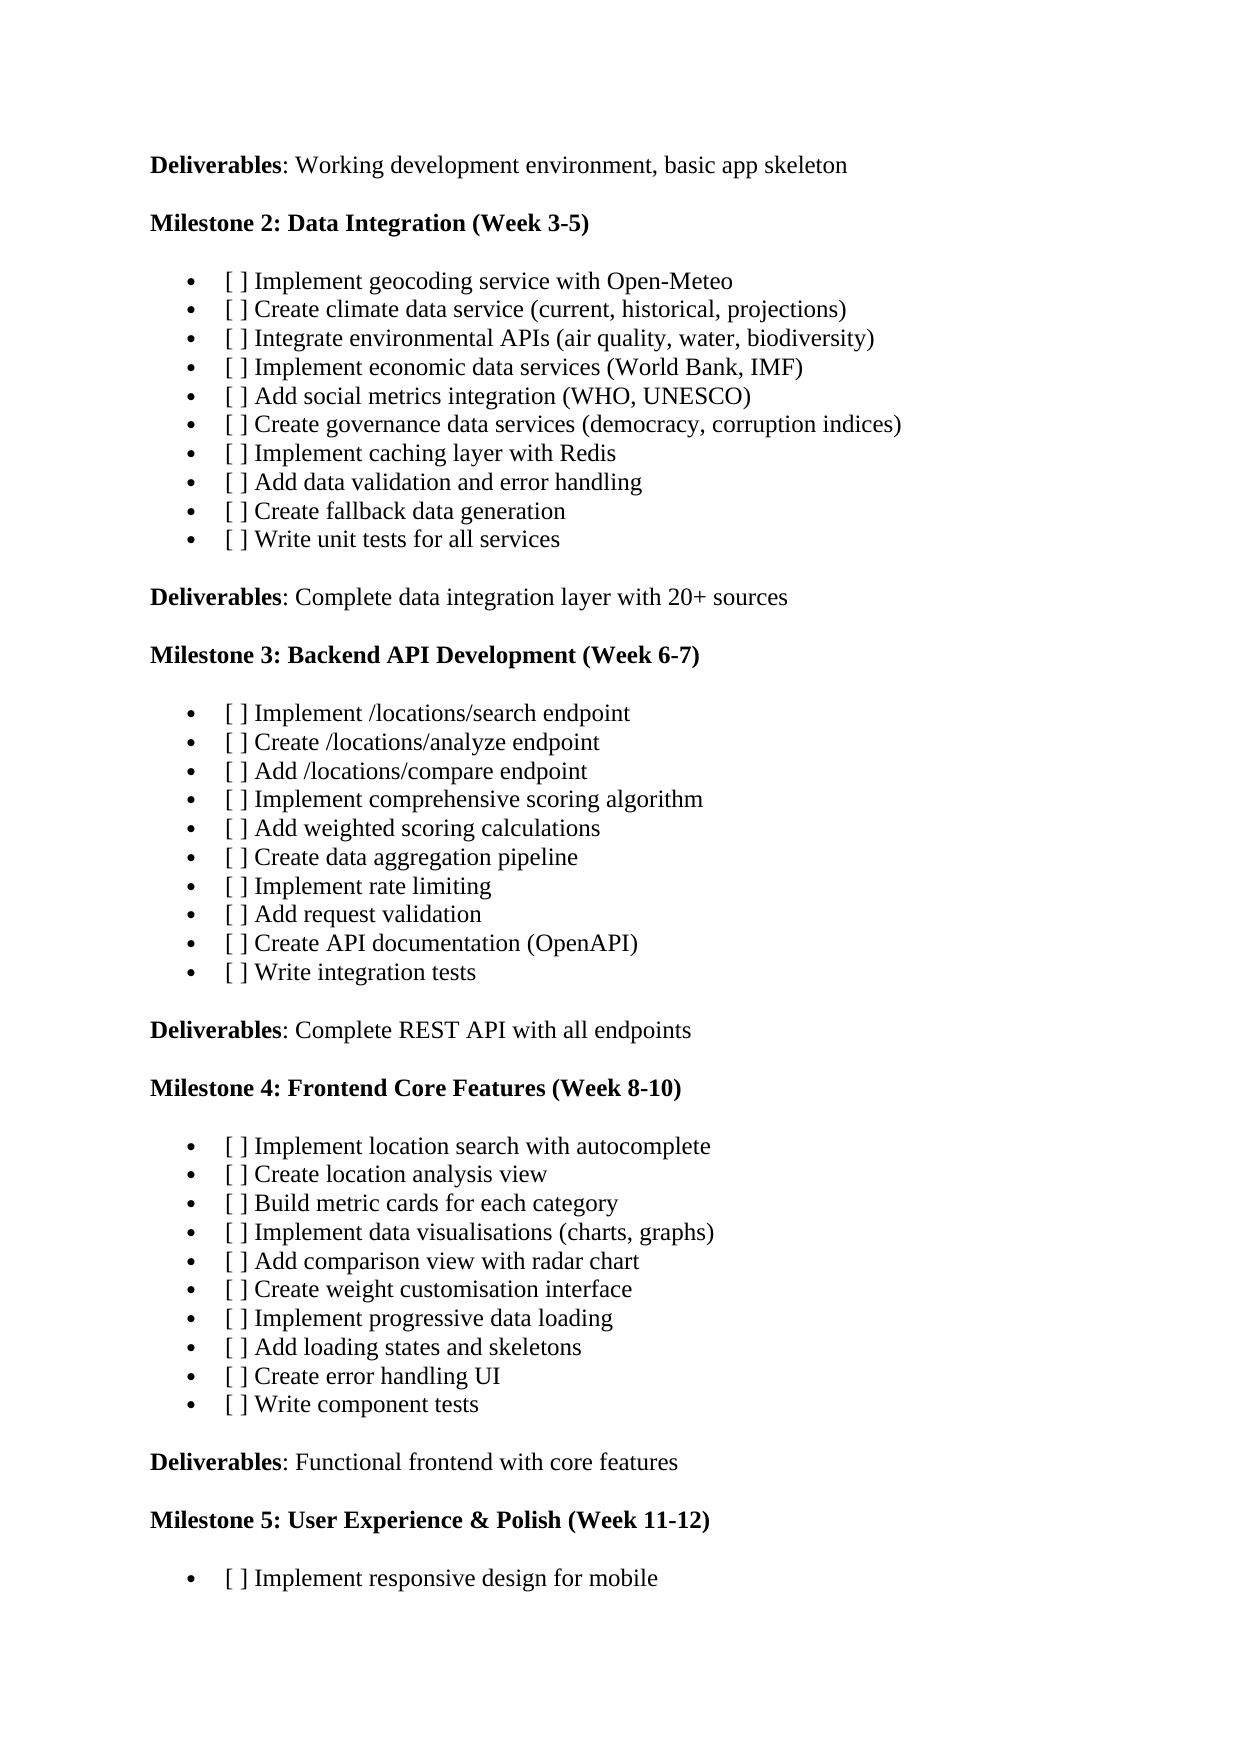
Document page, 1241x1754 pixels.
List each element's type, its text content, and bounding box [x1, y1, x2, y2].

text Milestone 5: User Experience & Polish (Week 11-12) [150, 1505, 1090, 1534]
list [ ] Implement progressive data loading [187, 1303, 1090, 1332]
list [ ] Implement data visualisations (charts, graphs) [187, 1217, 1090, 1246]
list [ ] Implement economic data services (World Bank, IMF) [187, 352, 1090, 381]
list [ ] Add weighted scoring calculations [187, 813, 1090, 842]
text Deliverables: Working development environment, basic app skeleton [150, 150, 1090, 179]
list [ ] Create data aggregation pipeline [187, 842, 1090, 871]
list [ ] Create fallback data generation [187, 496, 1090, 524]
list [ ] Implement /locations/search endpoint [187, 698, 1090, 727]
list [ ] Add request validation [187, 899, 1090, 928]
list [ ] Add /locations/compare endpoint [187, 756, 1090, 784]
list [ ] Add data validation and error handling [187, 467, 1090, 496]
list [ ] Add comparison view with radar chart [187, 1246, 1090, 1274]
list [ ] Create API documentation (OpenAPI) [187, 928, 1090, 957]
list [ ] Create error handling UI [187, 1361, 1090, 1389]
list [ ] Implement caching layer with Redis [187, 438, 1090, 467]
list [ ] Implement responsive design for mobile [187, 1563, 1090, 1592]
list [ ] Create climate data service (current, historical, projections) [187, 294, 1090, 323]
text Deliverables: Complete data integration layer with 20+ sources [150, 582, 1090, 611]
list [ ] Implement location search with autocomplete [187, 1131, 1090, 1159]
list [ ] Add loading states and skeletons [187, 1332, 1090, 1361]
list [ ] Write integration tests [187, 957, 1090, 986]
text Deliverables: Complete REST API with all endpoints [150, 1015, 1090, 1044]
list [ ] Implement comprehensive scoring algorithm [187, 784, 1090, 813]
list [ ] Create weight customisation interface [187, 1274, 1090, 1303]
text Milestone 2: Data Integration (Week 3-5) [150, 208, 1090, 237]
list [ ] Create /locations/analyze endpoint [187, 727, 1090, 756]
list [ ] Write component tests [187, 1389, 1090, 1418]
list [ ] Integrate environmental APIs (air quality, water, biodiversity) [187, 323, 1090, 352]
list [ ] Create governance data services (democracy, corruption indices) [187, 409, 1090, 438]
list [ ] Implement rate limiting [187, 871, 1090, 899]
list [ ] Create location analysis view [187, 1159, 1090, 1188]
text Milestone 4: Frontend Core Features (Week 8-10) [150, 1073, 1090, 1102]
text Milestone 3: Backend API Development (Week 6-7) [150, 640, 1090, 669]
list [ ] Build metric cards for each category [187, 1188, 1090, 1217]
list [ ] Write unit tests for all services [187, 524, 1090, 553]
list [ ] Add social metrics integration (WHO, UNESCO) [187, 381, 1090, 409]
list [ ] Implement geocoding service with Open-Meteo [187, 266, 1090, 294]
text Deliverables: Functional frontend with core features [150, 1447, 1090, 1476]
